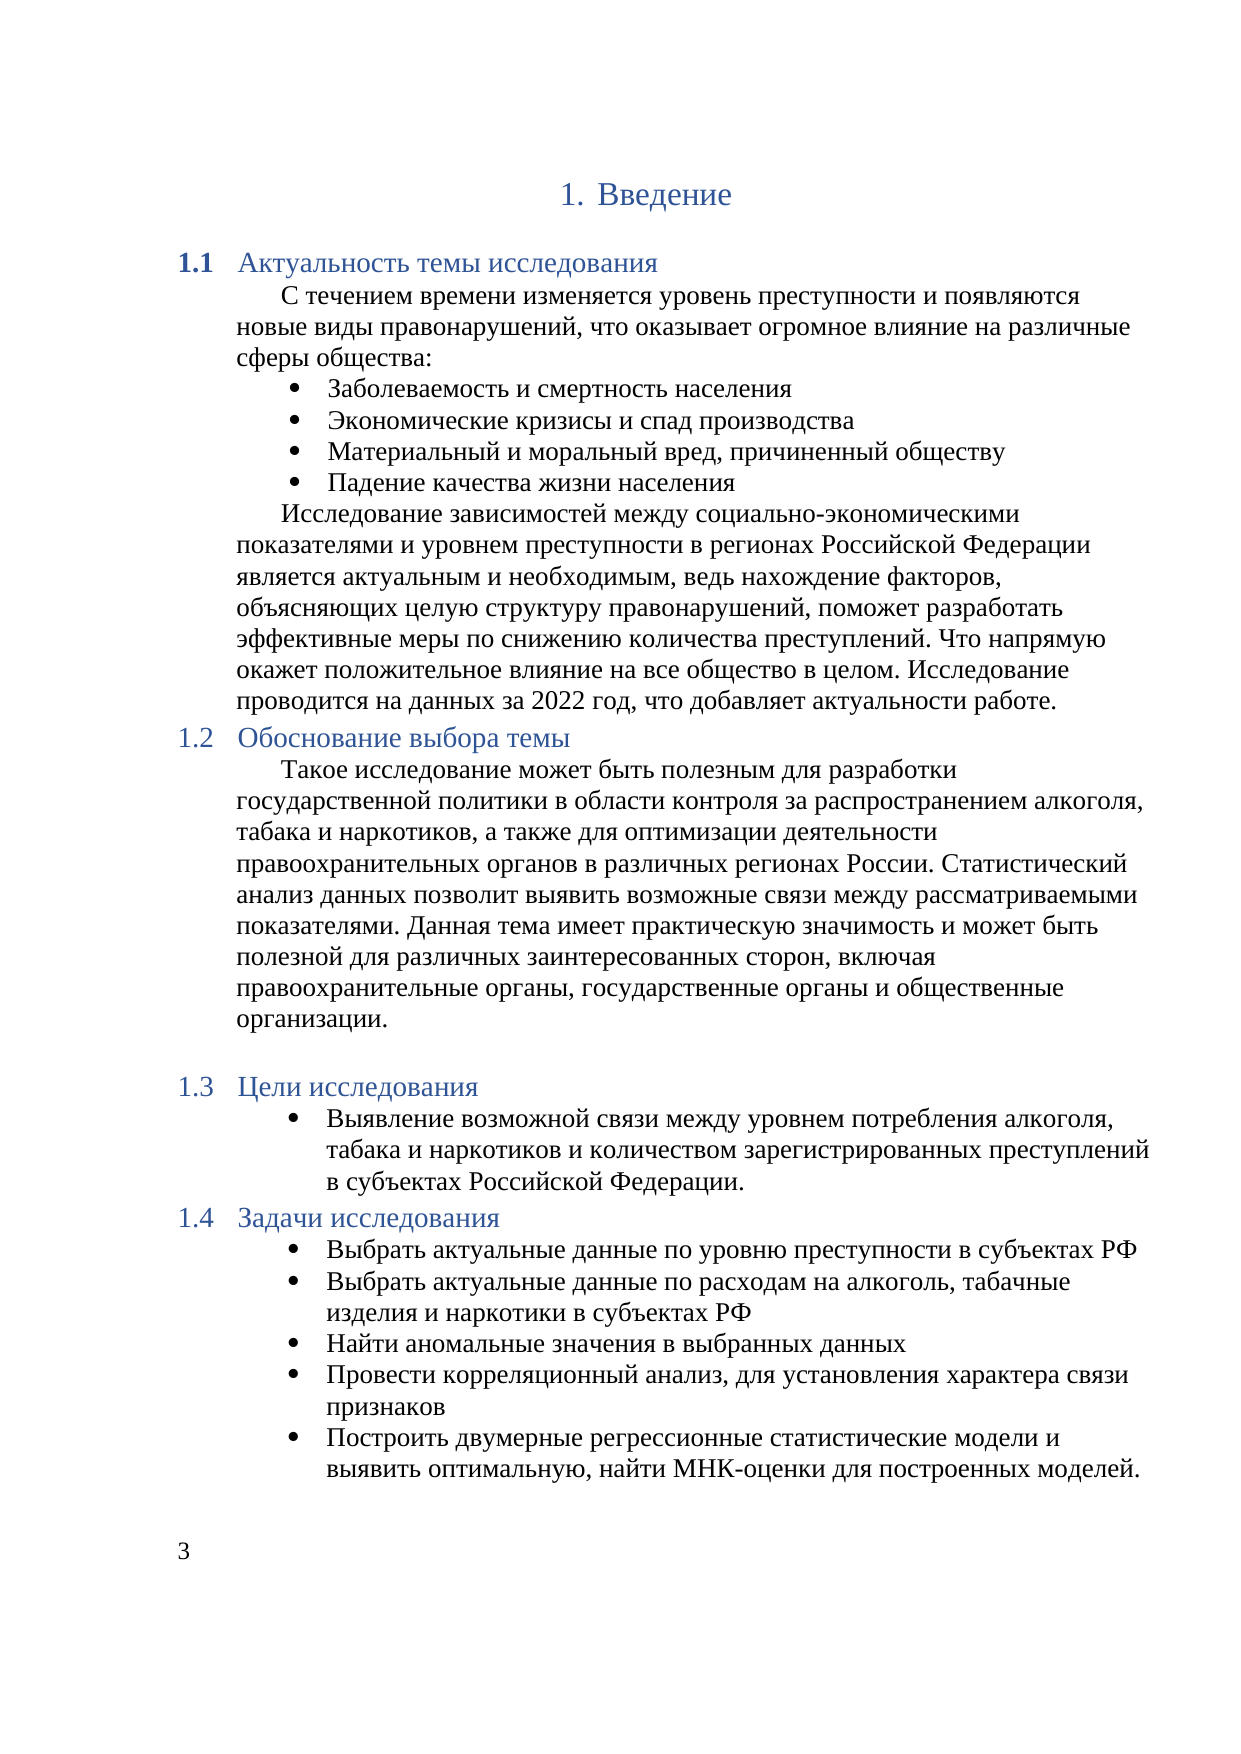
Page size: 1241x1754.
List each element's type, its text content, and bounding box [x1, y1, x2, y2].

subtitle Цели исследования [177, 1069, 1152, 1102]
list Выбрать актуальные данные по уровню преступности в субъектах РФ [289, 1234, 1152, 1265]
list Падение качества жизни населения [290, 466, 1152, 497]
list Исследование зависимостей между социально-экономическими показателями и уровнем преступности в регионах Российской Федерации является актуальным и необходимым, ведь нахождение факторов, объясняющих целую структуру правонарушений, поможет разработать эффективные меры по снижению количества преступлений. Что напрямую окажет положительное влияние на все общество в целом. Исследование проводится на данных за 2022 год, что добавляет актуальности работе. [236, 497, 1152, 716]
list Материальный и моральный вред, причиненный обществу [290, 435, 1152, 466]
list Выявление возможной связи между уровнем потребления алкоголя, табака и наркотиков и количеством зарегистрированных преступлений в субъектах Российской Федерации. [289, 1102, 1152, 1196]
subtitle Введение [140, 174, 1152, 213]
list С течением времени изменяется уровень преступности и появляются новые виды правонарушений, что оказывает огромное влияние на различные сферы общества: [236, 279, 1152, 372]
list Построить двумерные регрессионные статистические модели и выявить оптимальную, найти МНК-оценки для построенных моделей. [289, 1421, 1152, 1483]
subtitle Обоснование выбора темы [177, 720, 1152, 753]
subtitle Актуальность темы исследования [177, 246, 1152, 279]
subtitle Задачи исследования [177, 1200, 1152, 1234]
list Заболеваемость и смертность населения [290, 372, 1152, 404]
list Экономические кризисы и спад производства [290, 404, 1152, 435]
list Такое исследование может быть полезным для разработки государственной политики в области контроля за распространением алкоголя, табака и наркотиков, а также для оптимизации деятельности правоохранительных органов в различных регионах России. Статистический анализ данных позволит выявить возможные связи между рассматриваемыми показателями. Данная тема имеет практическую значимость и может быть полезной для различных заинтересованных сторон, включая правоохранительные органы, государственные органы и общественные организации. [236, 753, 1152, 1033]
list Найти аномальные значения в выбранных данных [289, 1327, 1152, 1358]
list Провести корреляционный анализ, для установления характера связи признаков [289, 1358, 1152, 1421]
list Выбрать актуальные данные по расходам на алкоголь, табачные изделия и наркотики в субъектах РФ [289, 1265, 1152, 1327]
